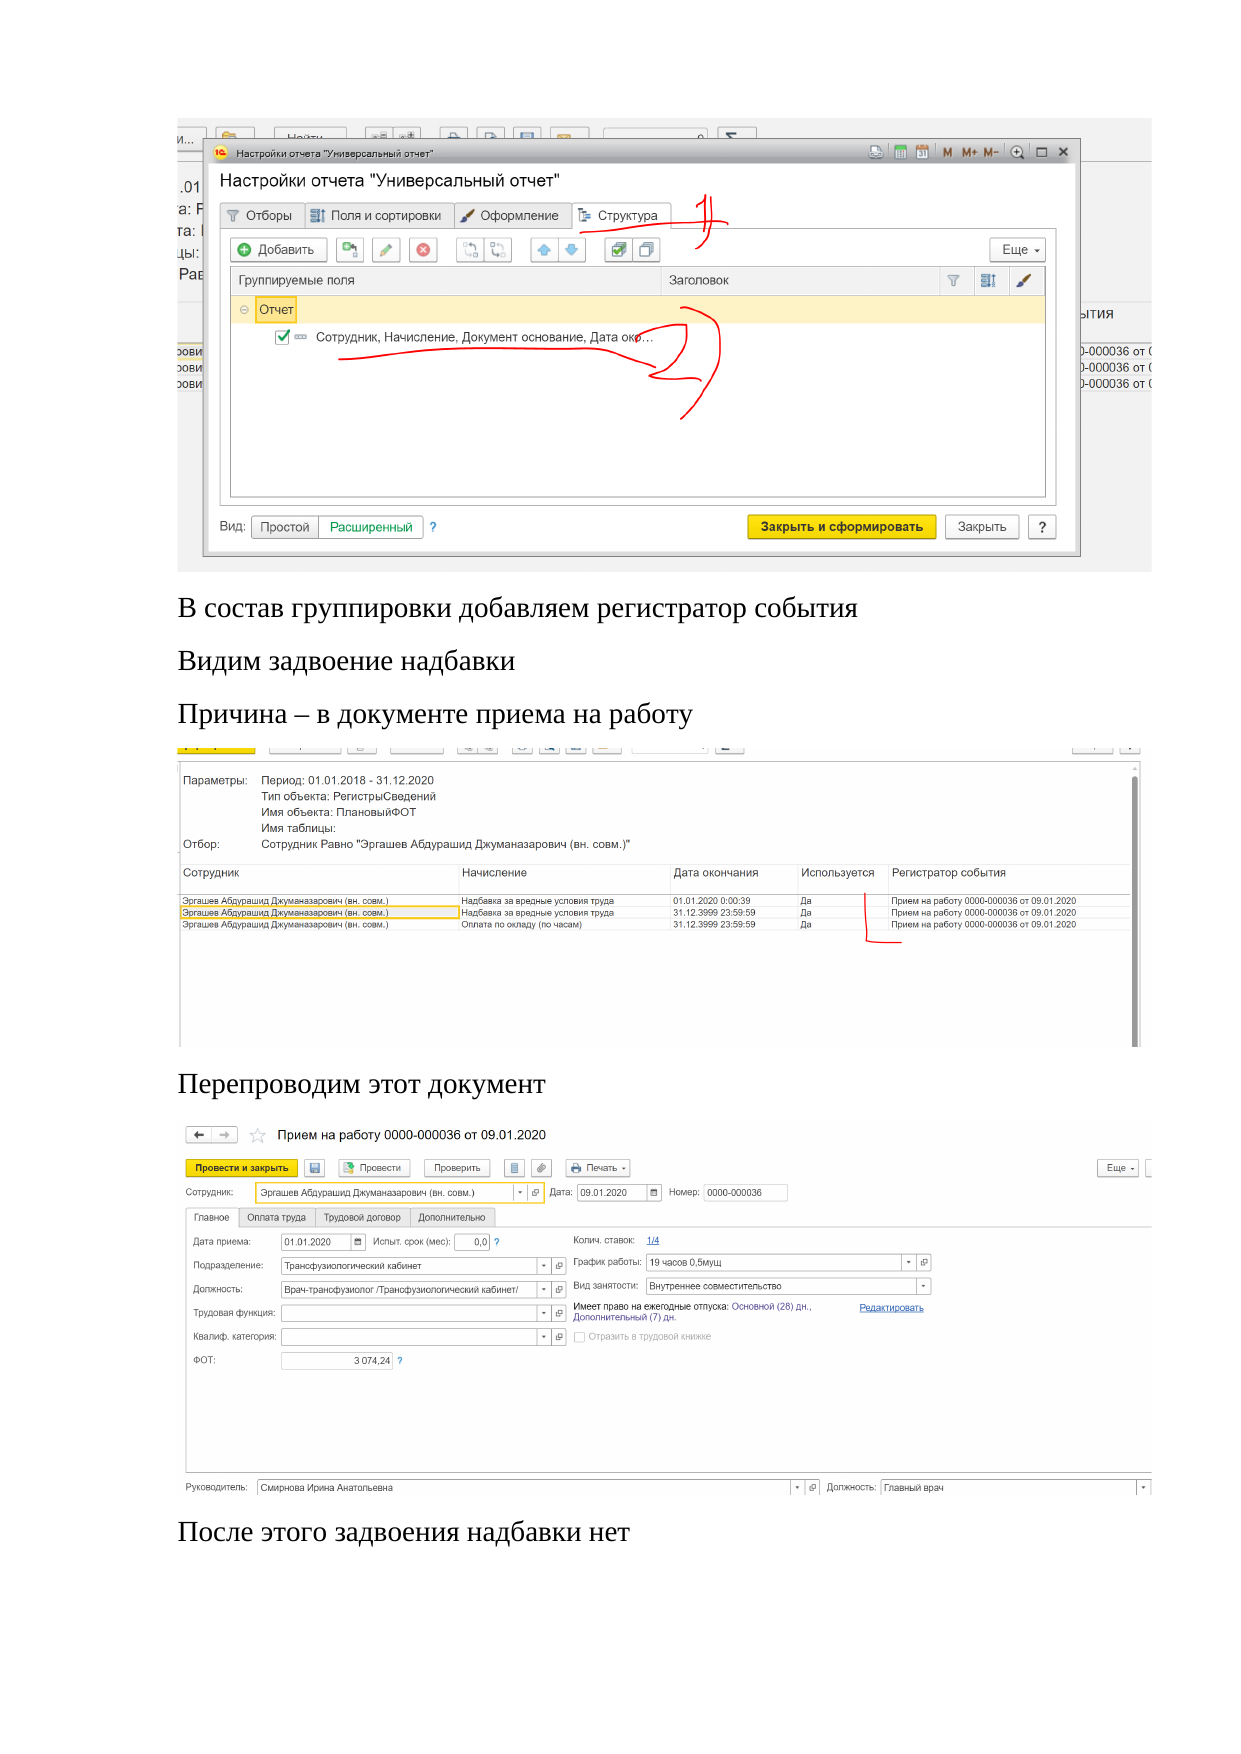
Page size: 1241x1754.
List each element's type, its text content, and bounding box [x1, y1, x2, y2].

text Причина – в документе приема на работу [177, 696, 1152, 729]
picture [177, 748, 1152, 1047]
text В состав группировки добавляем регистратор события [177, 590, 1152, 624]
text Видим задвоение надбавки [177, 643, 1152, 677]
text Перепроводим этот документ [177, 1066, 1152, 1100]
picture [177, 1119, 1152, 1495]
picture [177, 118, 1152, 572]
text После этого задвоения надбавки нет [177, 1514, 1152, 1547]
